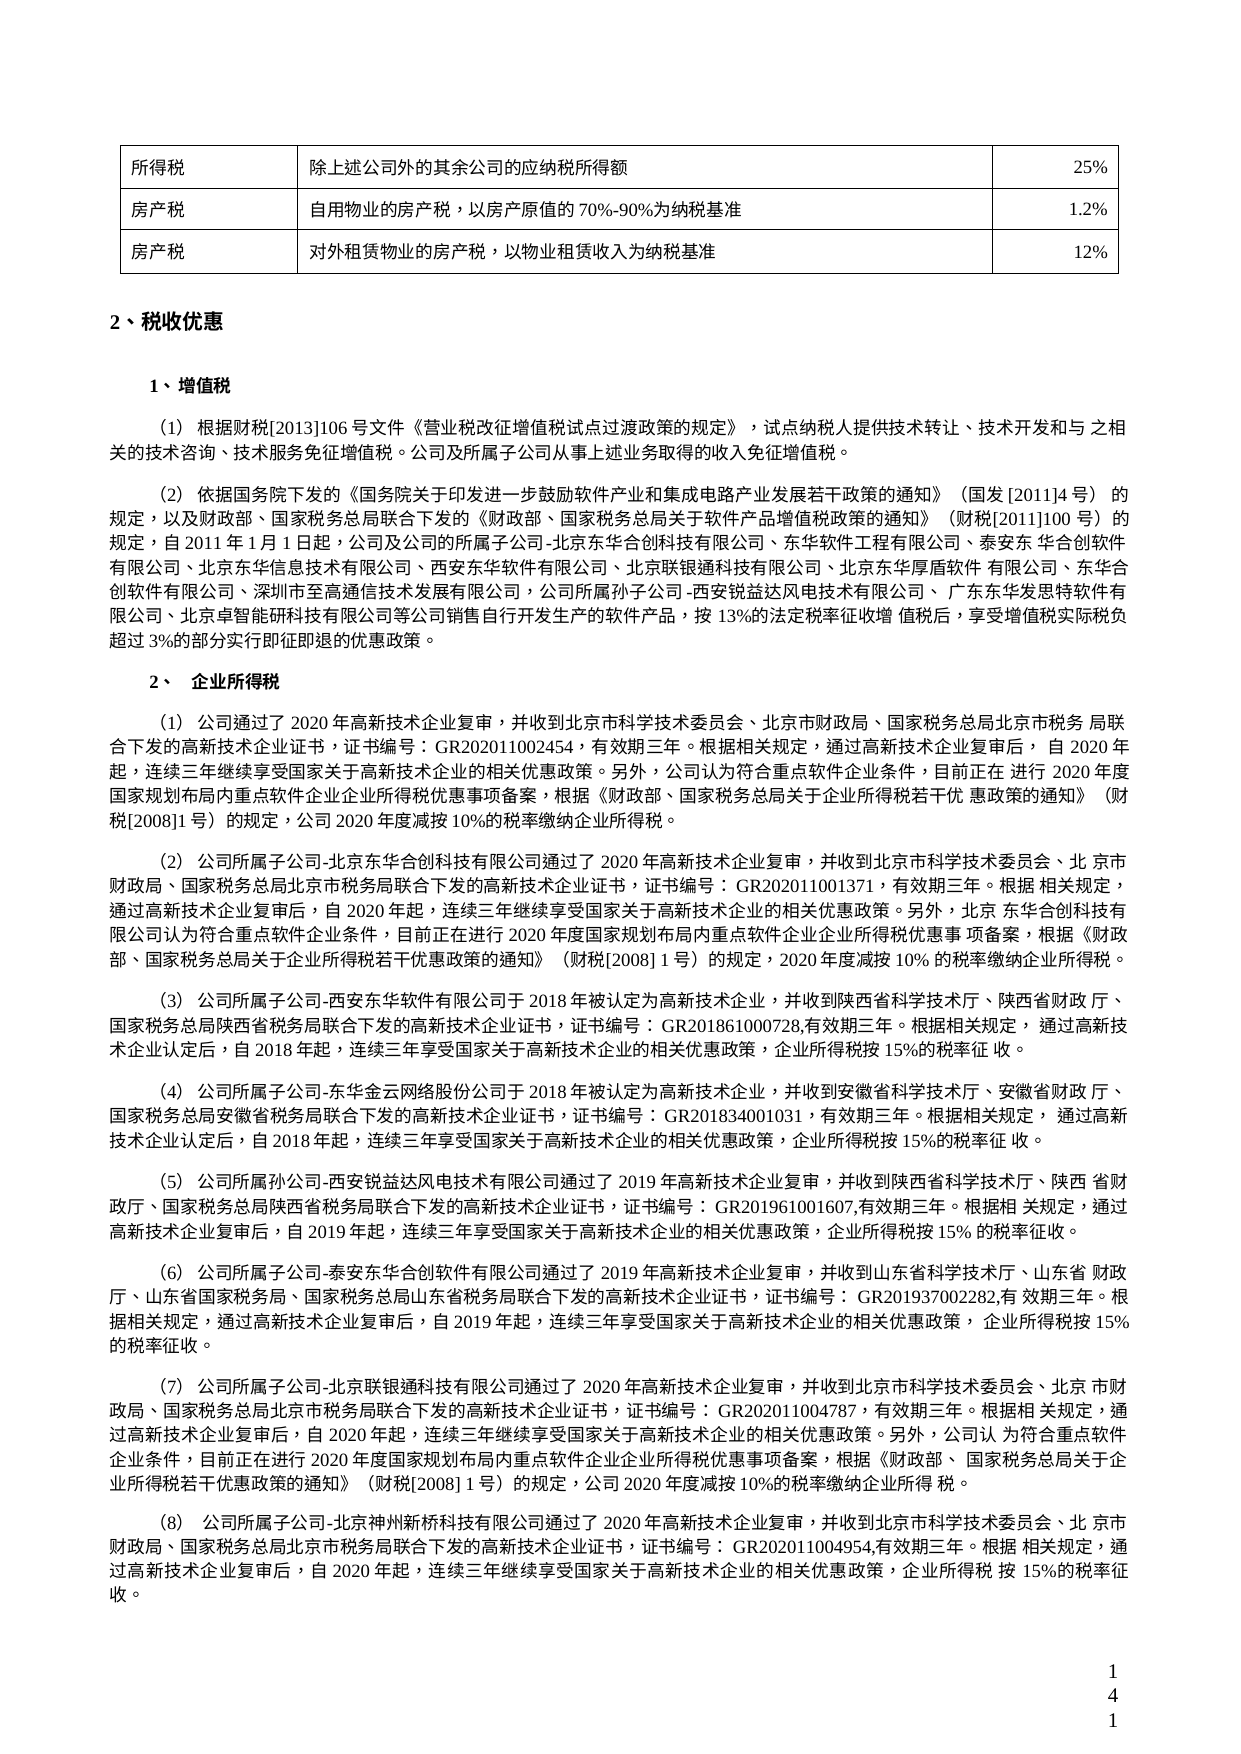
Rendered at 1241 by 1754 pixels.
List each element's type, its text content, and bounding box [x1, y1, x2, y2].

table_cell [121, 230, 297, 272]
text （3） 公司所属子公司-西安东华软件有限公司于2018年被认定为高新技术企业，并收到陕西省科学技术厅、陕西省财政 厅、国家税务总局陕西省税务局联合下发的高新技术企业证书，证书编号：GR201861000728,有效期三年。根据相关规定， 通过高新技术企业认定后，自2018年起，连续三年享受国家关于高新技术企业的相关优惠政策，企业所得税按15%的税率征 收。 [109, 988, 1129, 1062]
text （7） 公司所属子公司-北京联银通科技有限公司通过了2020年高新技术企业复审，并收到北京市科学技术委员会、北京 市财政局、国家税务总局北京市税务局联合下发的高新技术企业证书，证书编号：GR202011004787，有效期三年。根据相 关规定，通过高新技术企业复审后，自2020年起，连续三年继续享受国家关于高新技术企业的相关优惠政策。另外，公司认 为符合重点软件企业条件，目前正在进行2020年度国家规划布局内重点软件企业企业所得税优惠事项备案，根据《财政部、 国家税务总局关于企业所得税若干优惠政策的通知》（财税[2008] 1号）的规定，公司2020年度减按10%的税率缴纳企业所得 税。 [109, 1374, 1129, 1495]
text （8） 公司所属子公司-北京神州新桥科技有限公司通过了2020年高新技术企业复审，并收到北京市科学技术委员会、北 京市财政局、国家税务总局北京市税务局联合下发的高新技术企业证书，证书编号：GR202011004954,有效期三年。根据 相关规定，通过高新技术企业复审后，自2020年起，连续三年继续享受国家关于高新技术企业的相关优惠政策，企业所得税 按15%的税率征收。 [109, 1510, 1129, 1607]
text 2、 企业所得税 [109, 669, 1129, 693]
text （2） 依据国务院下发的《国务院关于印发进一步鼓励软件产业和集成电路产业发展若干政策的通知》（国发[2011]4号） 的规定，以及财政部、国家税务总局联合下发的《财政部、国家税务总局关于软件产品增值税政策的通知》（财税[2011]100 号）的规定，自2011年1月1日起，公司及公司的所属子公司-北京东华合创科技有限公司、东华软件工程有限公司、泰安东 华合创软件有限公司、北京东华信息技术有限公司、西安东华软件有限公司、北京联银通科技有限公司、北京东华厚盾软件 有限公司、东华合创软件有限公司、深圳市至高通信技术发展有限公司，公司所属孙子公司-西安锐益达风电技术有限公司、 广东东华发思特软件有限公司、北京卓智能研科技有限公司等公司销售自行开发生产的软件产品，按13%的法定税率征收增 值税后，享受增值税实际税负超过3%的部分实行即征即退的优惠政策。 [109, 482, 1129, 652]
text （2） 公司所属子公司-北京东华合创科技有限公司通过了2020年高新技术企业复审，并收到北京市科学技术委员会、北 京市财政局、国家税务总局北京市税务局联合下发的高新技术企业证书，证书编号：GR202011001371，有效期三年。根据 相关规定，通过高新技术企业复审后，自2020年起，连续三年继续享受国家关于高新技术企业的相关优惠政策。另外，北京 东华合创科技有限公司认为符合重点软件企业条件，目前正在进行2020年度国家规划布局内重点软件企业企业所得税优惠事 项备案，根据《财政部、国家税务总局关于企业所得税若干优惠政策的通知》（财税[2008] 1号）的规定，2020年度减按10% 的税率缴纳企业所得税。 [109, 848, 1129, 971]
text 1、 增值税 [109, 373, 1129, 397]
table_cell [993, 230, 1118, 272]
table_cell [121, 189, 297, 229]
text （6） 公司所属子公司-泰安东华合创软件有限公司通过了2019年高新技术企业复审，并收到山东省科学技术厅、山东省 财政厅、山东省国家税务局、国家税务总局山东省税务局联合下发的高新技术企业证书，证书编号：GR201937002282,有 效期三年。根据相关规定，通过高新技术企业复审后，自2019年起，连续三年享受国家关于高新技术企业的相关优惠政策， 企业所得税按15%的税率征收。 [109, 1260, 1129, 1357]
text （5） 公司所属孙公司-西安锐益达风电技术有限公司通过了2019年高新技术企业复审，并收到陕西省科学技术厅、陕西 省财政厅、国家税务总局陕西省税务局联合下发的高新技术企业证书，证书编号：GR201961001607,有效期三年。根据相 关规定，通过高新技术企业复审后，自2019年起，连续三年享受国家关于高新技术企业的相关优惠政策，企业所得税按15% 的税率征收。 [109, 1169, 1129, 1243]
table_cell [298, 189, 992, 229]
text 2、税收优惠 [109, 307, 1129, 335]
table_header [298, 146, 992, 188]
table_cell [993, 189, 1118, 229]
text （1） 根据财税[2013]106号文件《营业税改征增值税试点过渡政策的规定》，试点纳税人提供技术转让、技术开发和与 之相关的技术咨询、技术服务免征增值税。公司及所属子公司从事上述业务取得的收入免征增值税。 [109, 414, 1129, 465]
text （1） 公司通过了2020年高新技术企业复审，并收到北京市科学技术委员会、北京市财政局、国家税务总局北京市税务 局联合下发的高新技术企业证书，证书编号：GR202011002454，有效期三年。根据相关规定，通过高新技术企业复审后， 自2020年起，连续三年继续享受国家关于高新技术企业的相关优惠政策。另外，公司认为符合重点软件企业条件，目前正在 进行2020年度国家规划布局内重点软件企业企业所得税优惠事项备案，根据《财政部、国家税务总局关于企业所得税若干优 惠政策的通知》（财税[2008]1号）的规定，公司2020年度减按10%的税率缴纳企业所得税。 [109, 710, 1129, 832]
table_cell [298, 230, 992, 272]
text （4） 公司所属子公司-东华金云网络股份公司于2018年被认定为高新技术企业，并收到安徽省科学技术厅、安徽省财政 厅、国家税务总局安徽省税务局联合下发的高新技术企业证书，证书编号：GR201834001031，有效期三年。根据相关规定， 通过高新技术企业认定后，自2018年起，连续三年享受国家关于高新技术企业的相关优惠政策，企业所得税按15%的税率征 收。 [109, 1078, 1129, 1152]
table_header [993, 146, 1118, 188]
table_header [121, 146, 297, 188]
